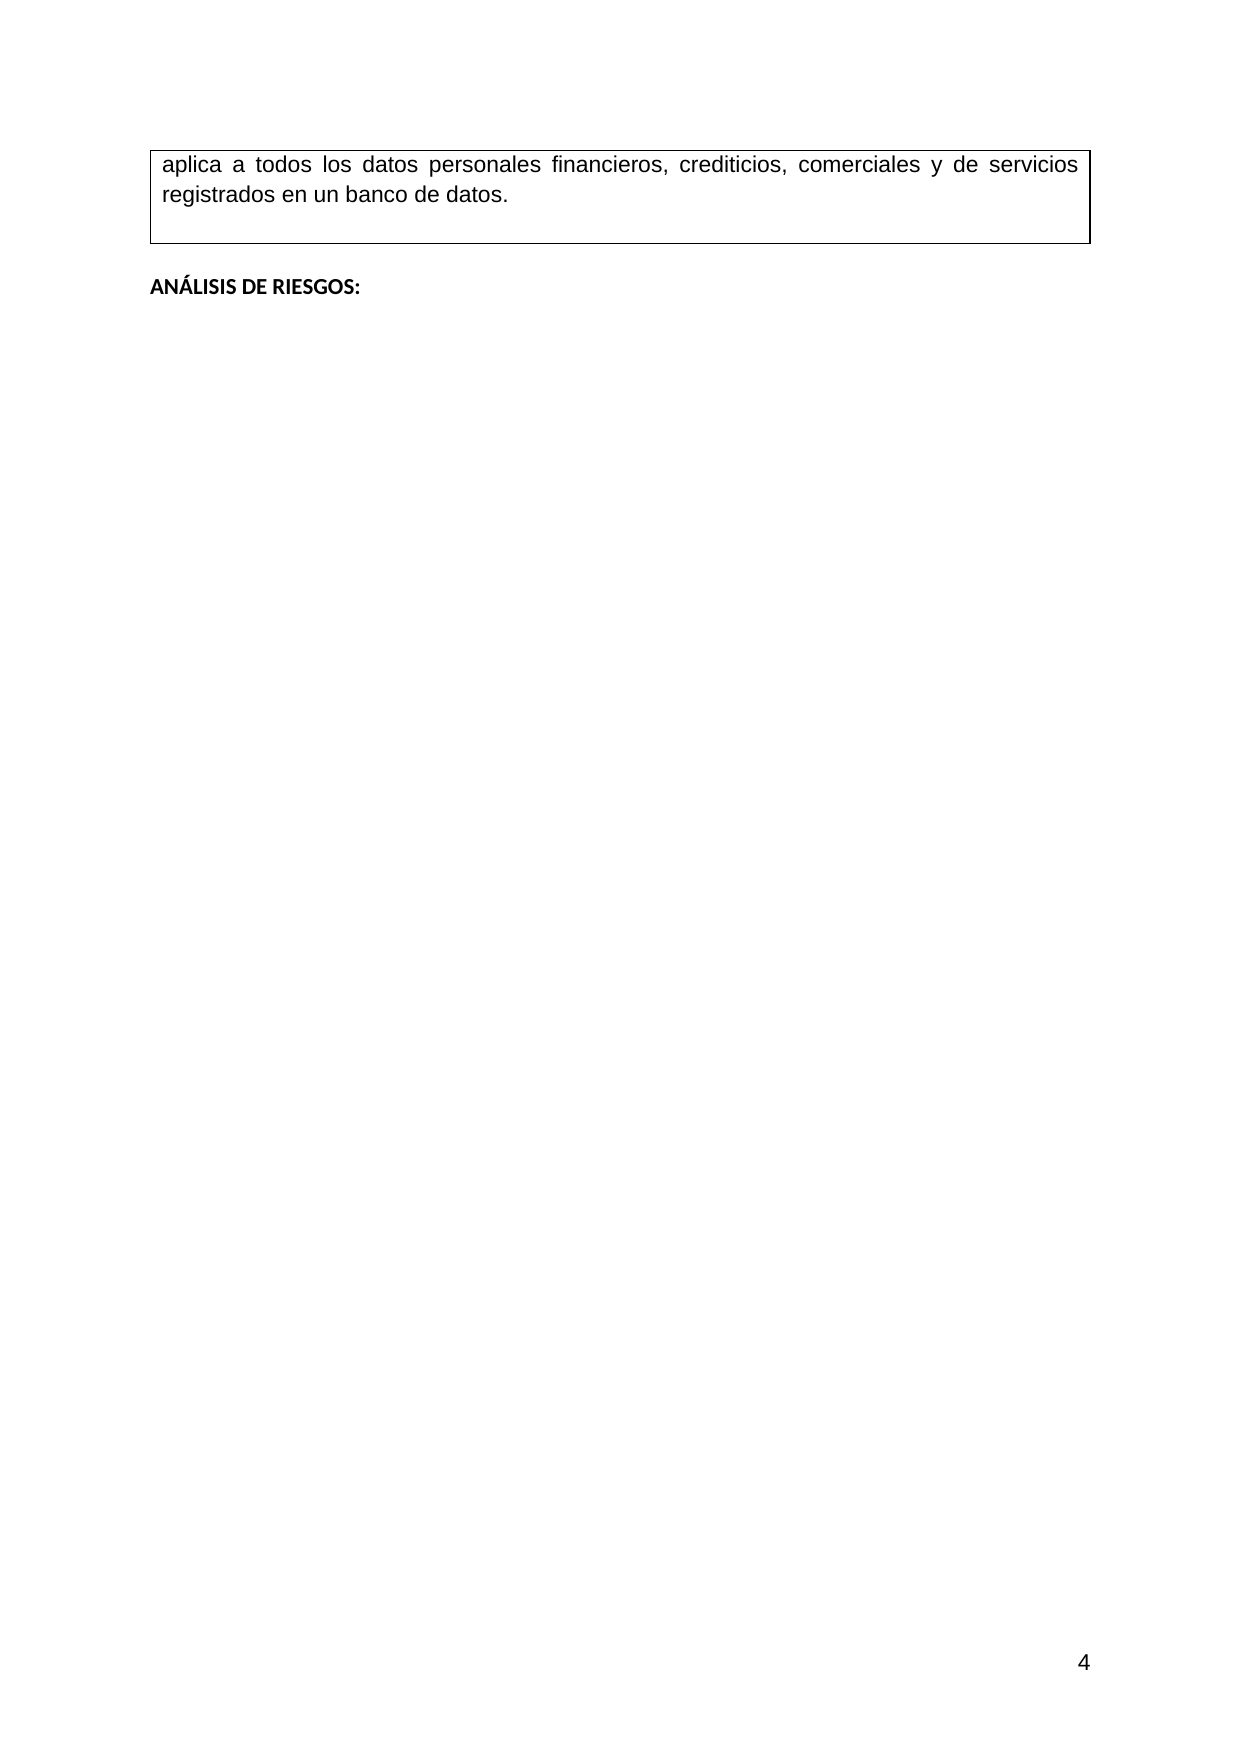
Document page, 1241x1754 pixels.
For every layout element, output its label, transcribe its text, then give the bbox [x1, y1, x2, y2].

text ANÁLISIS DE RIESGOS: [150, 272, 1090, 300]
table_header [151, 151, 1089, 243]
